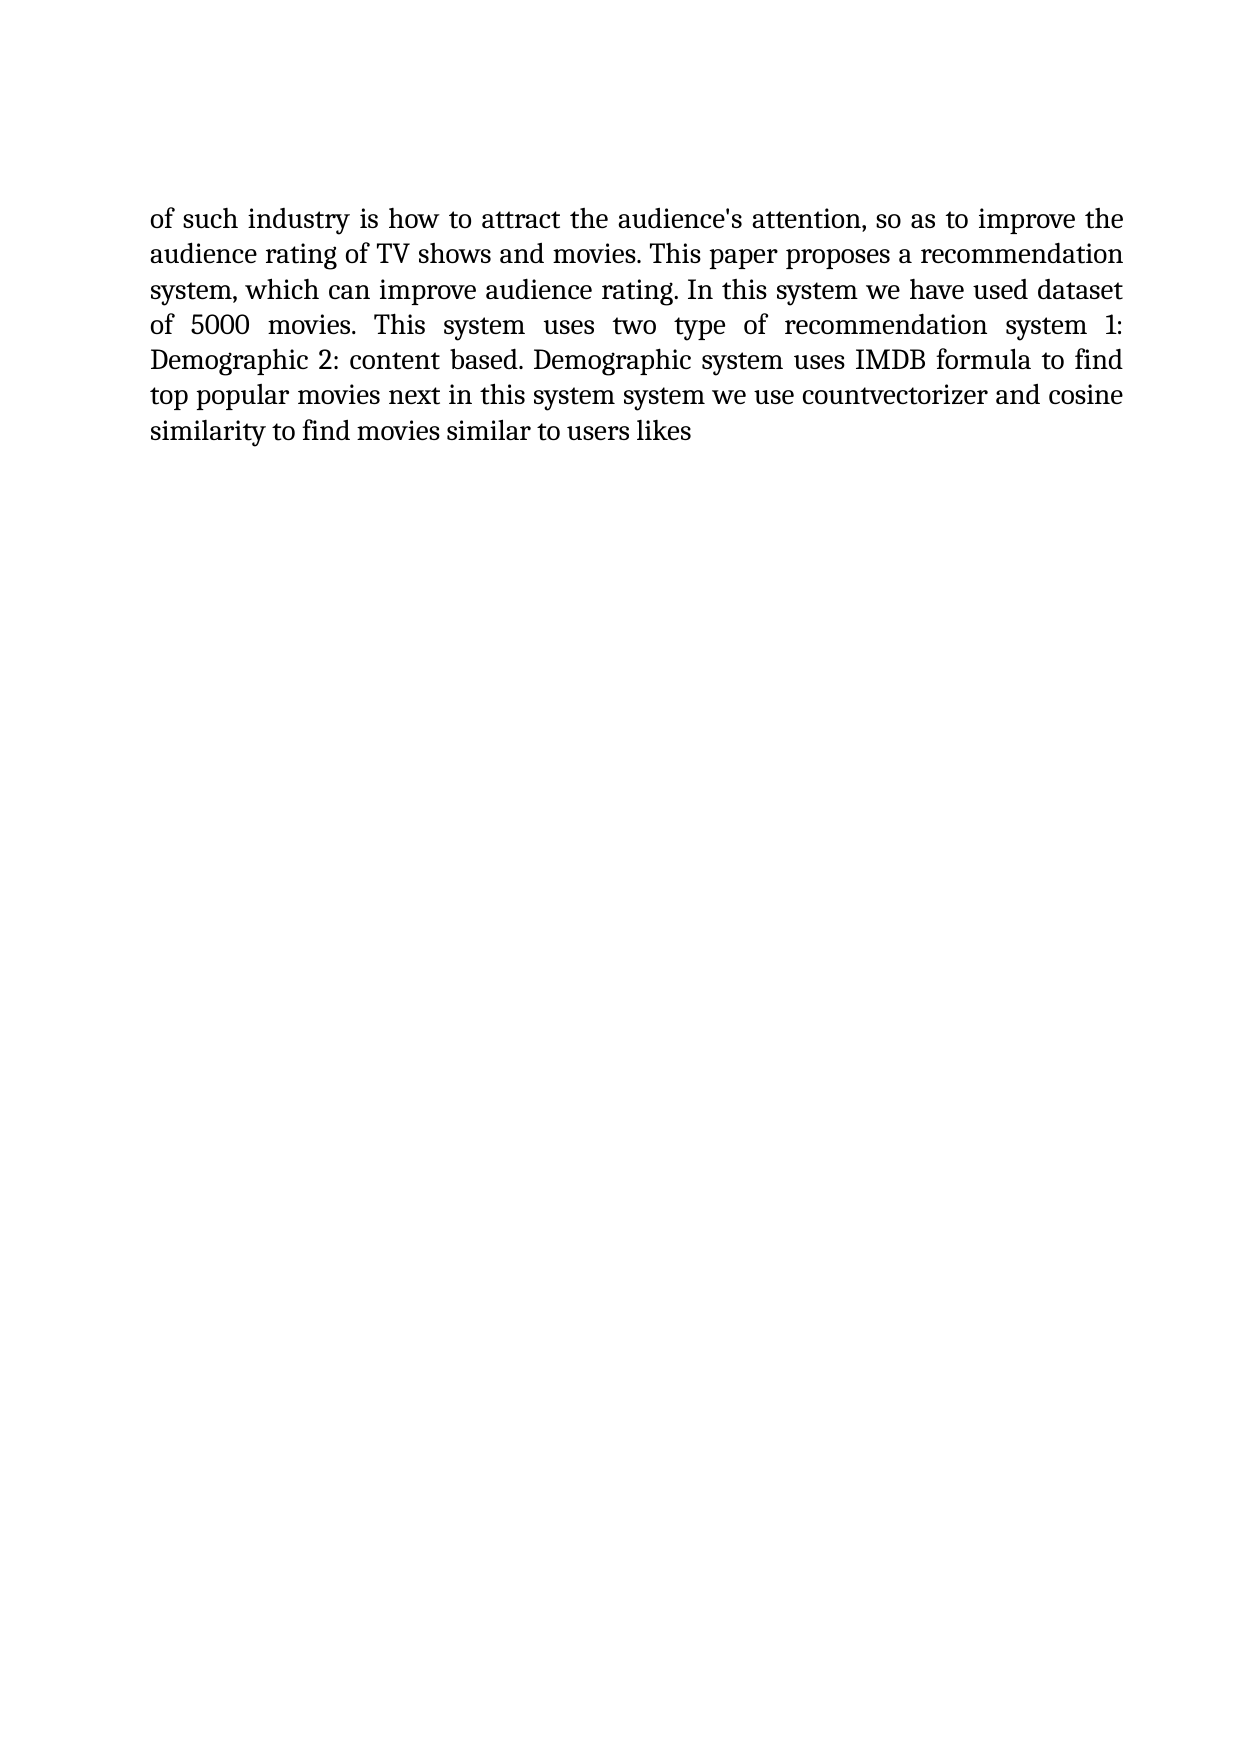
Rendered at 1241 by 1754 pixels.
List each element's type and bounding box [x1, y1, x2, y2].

text [150, 202, 1125, 447]
